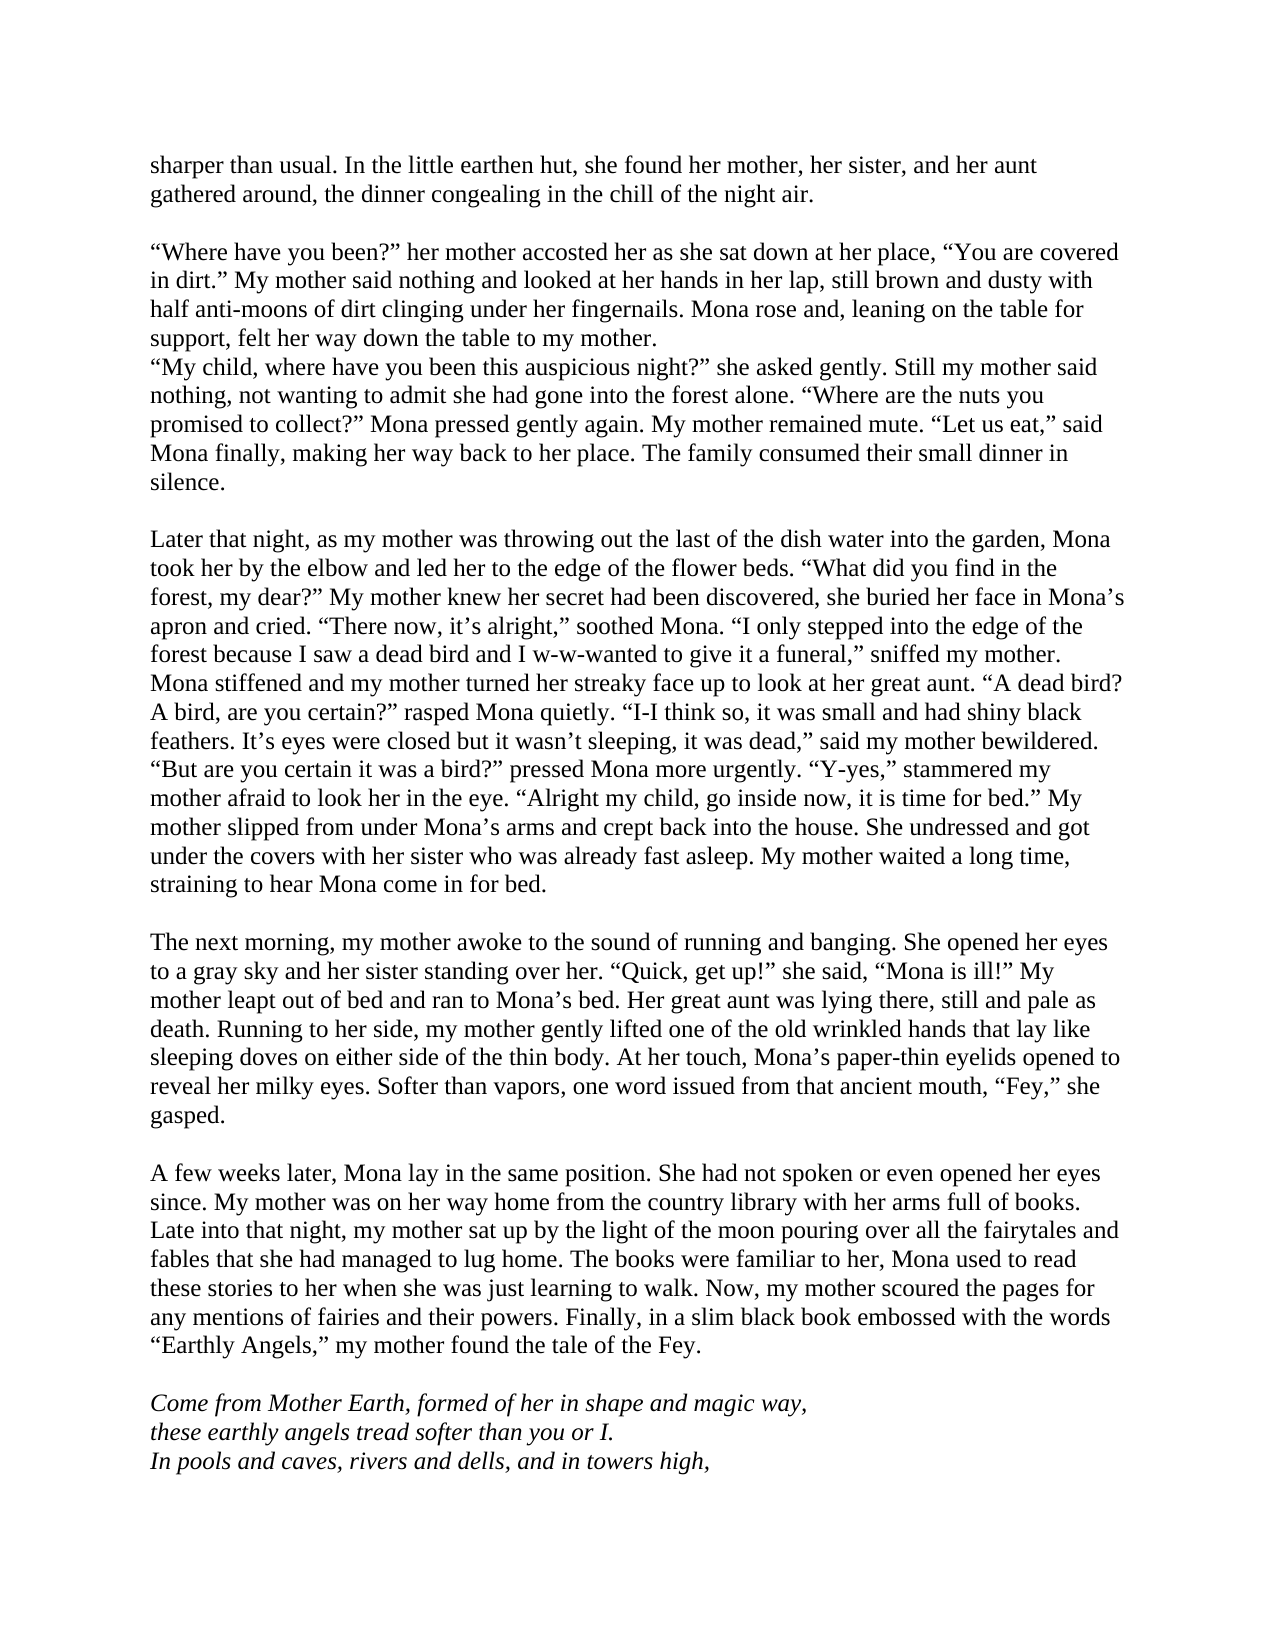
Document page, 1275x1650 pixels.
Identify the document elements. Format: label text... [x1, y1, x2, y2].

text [150, 150, 1125, 207]
text A few weeks later, Mona lay in the same position. She had not spoken or even opened her eyes since. My mother was on her way home from the country library with her arms full of books. Late into that night, my mother sat up by the light of the moon pouring over all the fairytales and fables that she had managed to lug home. The books were familiar to her, Mona used to read these stories to her when she was just learning to walk. Now, my mother scoured the pages for any mentions of fairies and their powers. Finally, in a slim black book embossed with the words “Earthly Angels,” my mother found the tale of the Fey. [150, 1158, 1125, 1359]
text In pools and caves, rivers and dells, and in towers high, [150, 1446, 1125, 1474]
text Later that night, as my mother was throwing out the last of the dish water into the garden, Mona took her by the elbow and led her to the edge of the flower beds. “What did you find in the forest, my dear?” My mother knew her secret had been discovered, she buried her face in Mona’s apron and cried. “There now, it’s alright,” soothed Mona. “I only stepped into the edge of the forest because I saw a dead bird and I w-w-wanted to give it a funeral,” sniffed my mother. Mona stiffened and my mother turned her streaky face up to look at her great aunt. “A dead bird? A bird, are you certain?” rasped Mona quietly. “I-I think so, it was small and had shiny black feathers. It’s eyes were closed but it wasn’t sleeping, it was dead,” said my mother bewildered. “But are you certain it was a bird?” pressed Mona more urgently. “Y-yes,” stammered my mother afraid to look her in the eye. “Alright my child, go inside now, it is time for bed.” My mother slipped from under Mona’s arms and crept back into the house. She undressed and got under the covers with her sister who was already fast asleep. My mother waited a long time, straining to hear Mona come in for bed. [150, 524, 1125, 898]
text these earthly angels tread softer than you or I. [150, 1417, 1125, 1446]
text “Where have you been?” her mother accosted her as she sat down at her place, “You are covered in dirt.” My mother said nothing and looked at her hands in her lap, still brown and dusty with half anti-moons of dirt clinging under her fingernails. Mona rose and, leaning on the table for support, felt her way down the table to my mother. “My child, where have you been this auspicious night?” she asked gently. Still my mother said nothing, not wanting to admit she had gone into the forest alone. “Where are the nuts you promised to collect?” Mona pressed gently again. My mother remained mute. “Let us eat,” said Mona finally, making her way back to her place. The family consumed their small dinner in silence. [150, 237, 1125, 495]
text Come from Mother Earth, formed of her in shape and magic way, [150, 1388, 1125, 1417]
text The next morning, my mother awoke to the sound of running and banging. She opened her eyes to a gray sky and her sister standing over her. “Quick, get up!” she said, “Mona is ill!” My mother leapt out of bed and ran to Mona’s bed. Her great aunt was lying there, still and pale as death. Running to her side, my mother gently lifted one of the old wrinkled hands that lay like sleeping doves on either side of the thin body. At her touch, Mona’s paper-thin eyelids opened to reveal her milky eyes. Softer than vapors, one word issued from that ancient mouth, “Fey,” she gasped. [150, 927, 1125, 1129]
